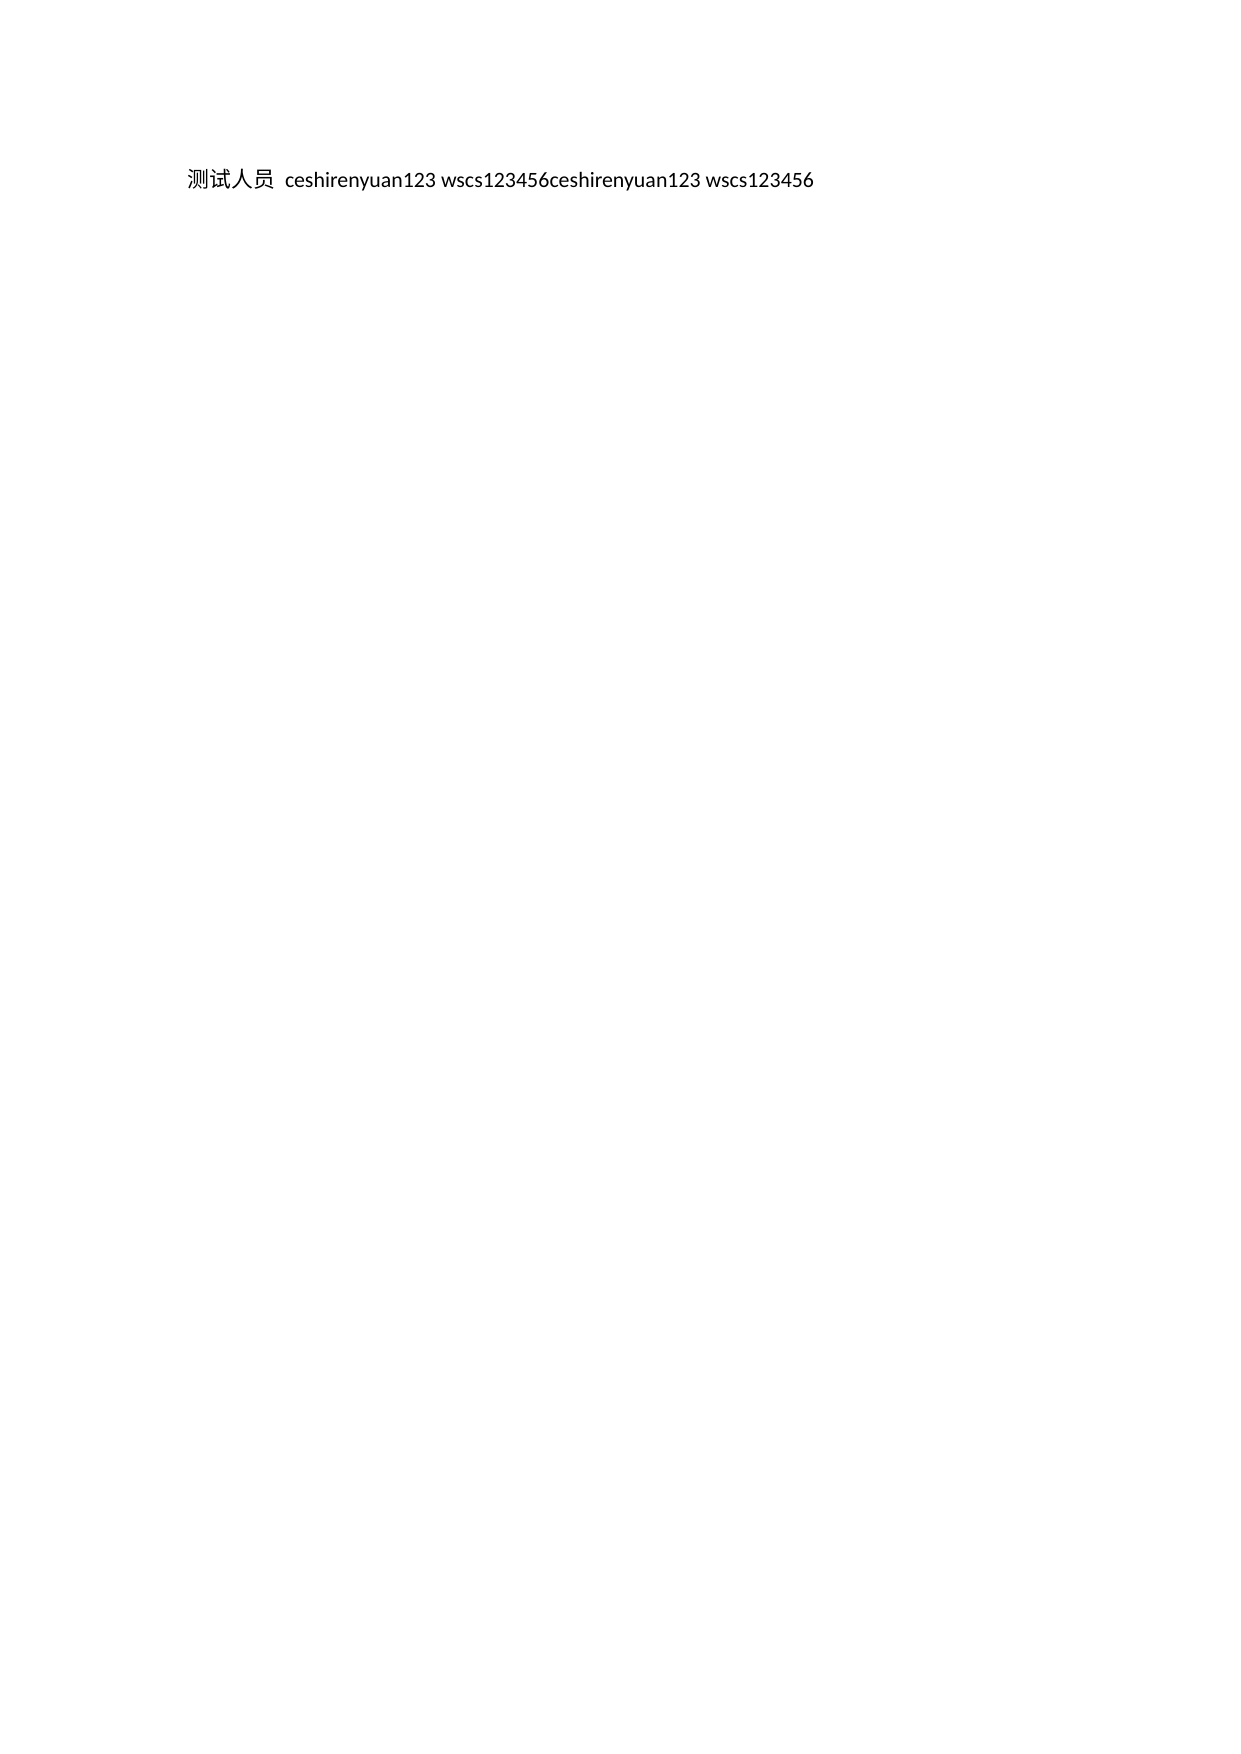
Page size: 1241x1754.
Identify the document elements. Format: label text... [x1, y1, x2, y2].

text 测试人员 ceshirenyuan123 wscs123456ceshirenyuan123 wscs123456 [187, 162, 1053, 194]
